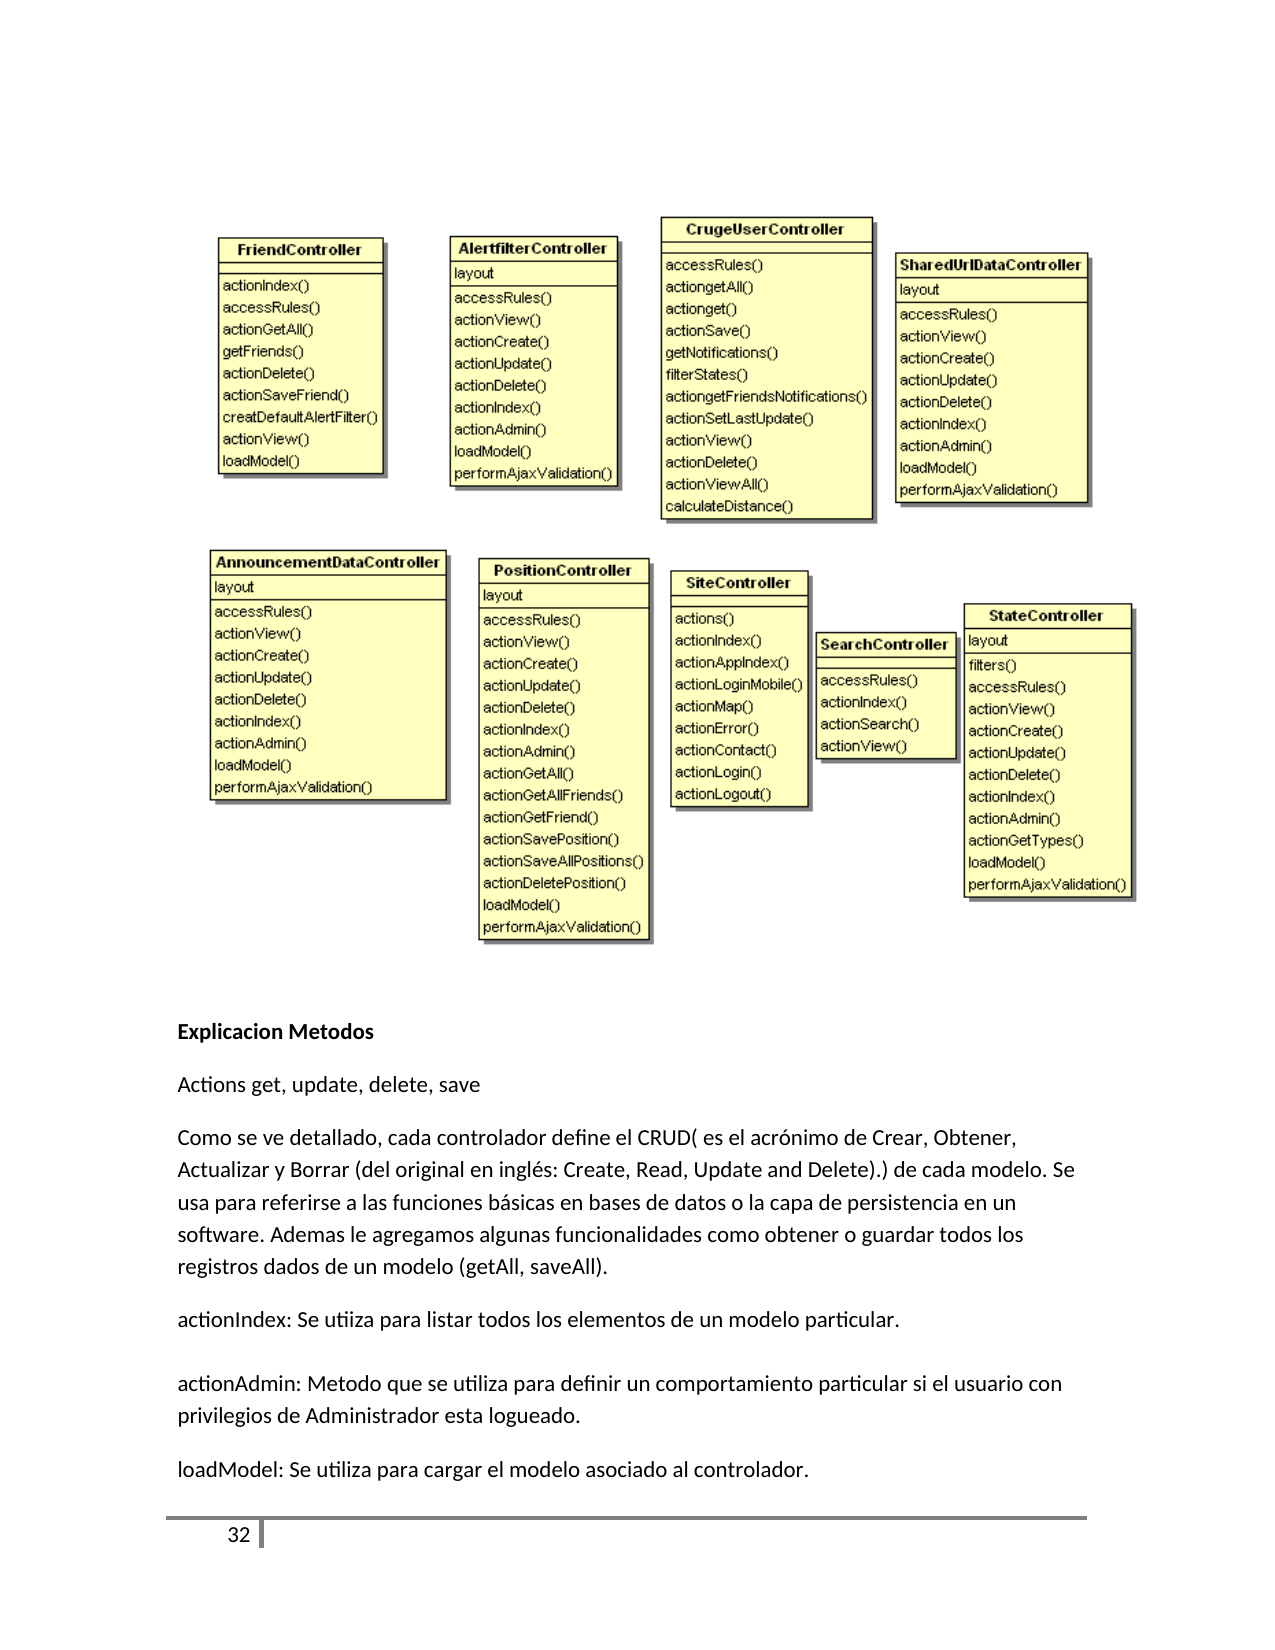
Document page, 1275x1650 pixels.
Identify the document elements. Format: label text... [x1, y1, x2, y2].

text Como se ve detallado, cada controlador define el CRUD( es el acrónimo de Crear, Obtener, Actualizar y Borrar (del original en inglés: Create, Read, Update and Delete).) de cada modelo. Se usa para referirse a las funciones básicas en bases de datos o la capa de persistencia en un software. Ademas le agregamos algunas funcionalidades como obtener o guardar todos los registros dados de un modelo (getAll, saveAll). [177, 1123, 1098, 1280]
text Explicacion Metodos [177, 1017, 1098, 1045]
text Actions get, update, delete, save [177, 1070, 1098, 1098]
text loadModel: Se utiliza para cargar el modelo asociado al controlador. [177, 1455, 1098, 1483]
text actionIndex: Se utiiza para listar todos los elementos de un modelo particular. actionAdmin: Metodo que se utiliza para definir un comportamiento particular si el usuario con privilegios de Administrador esta logueado. [177, 1305, 1098, 1430]
picture [177, 147, 1153, 961]
